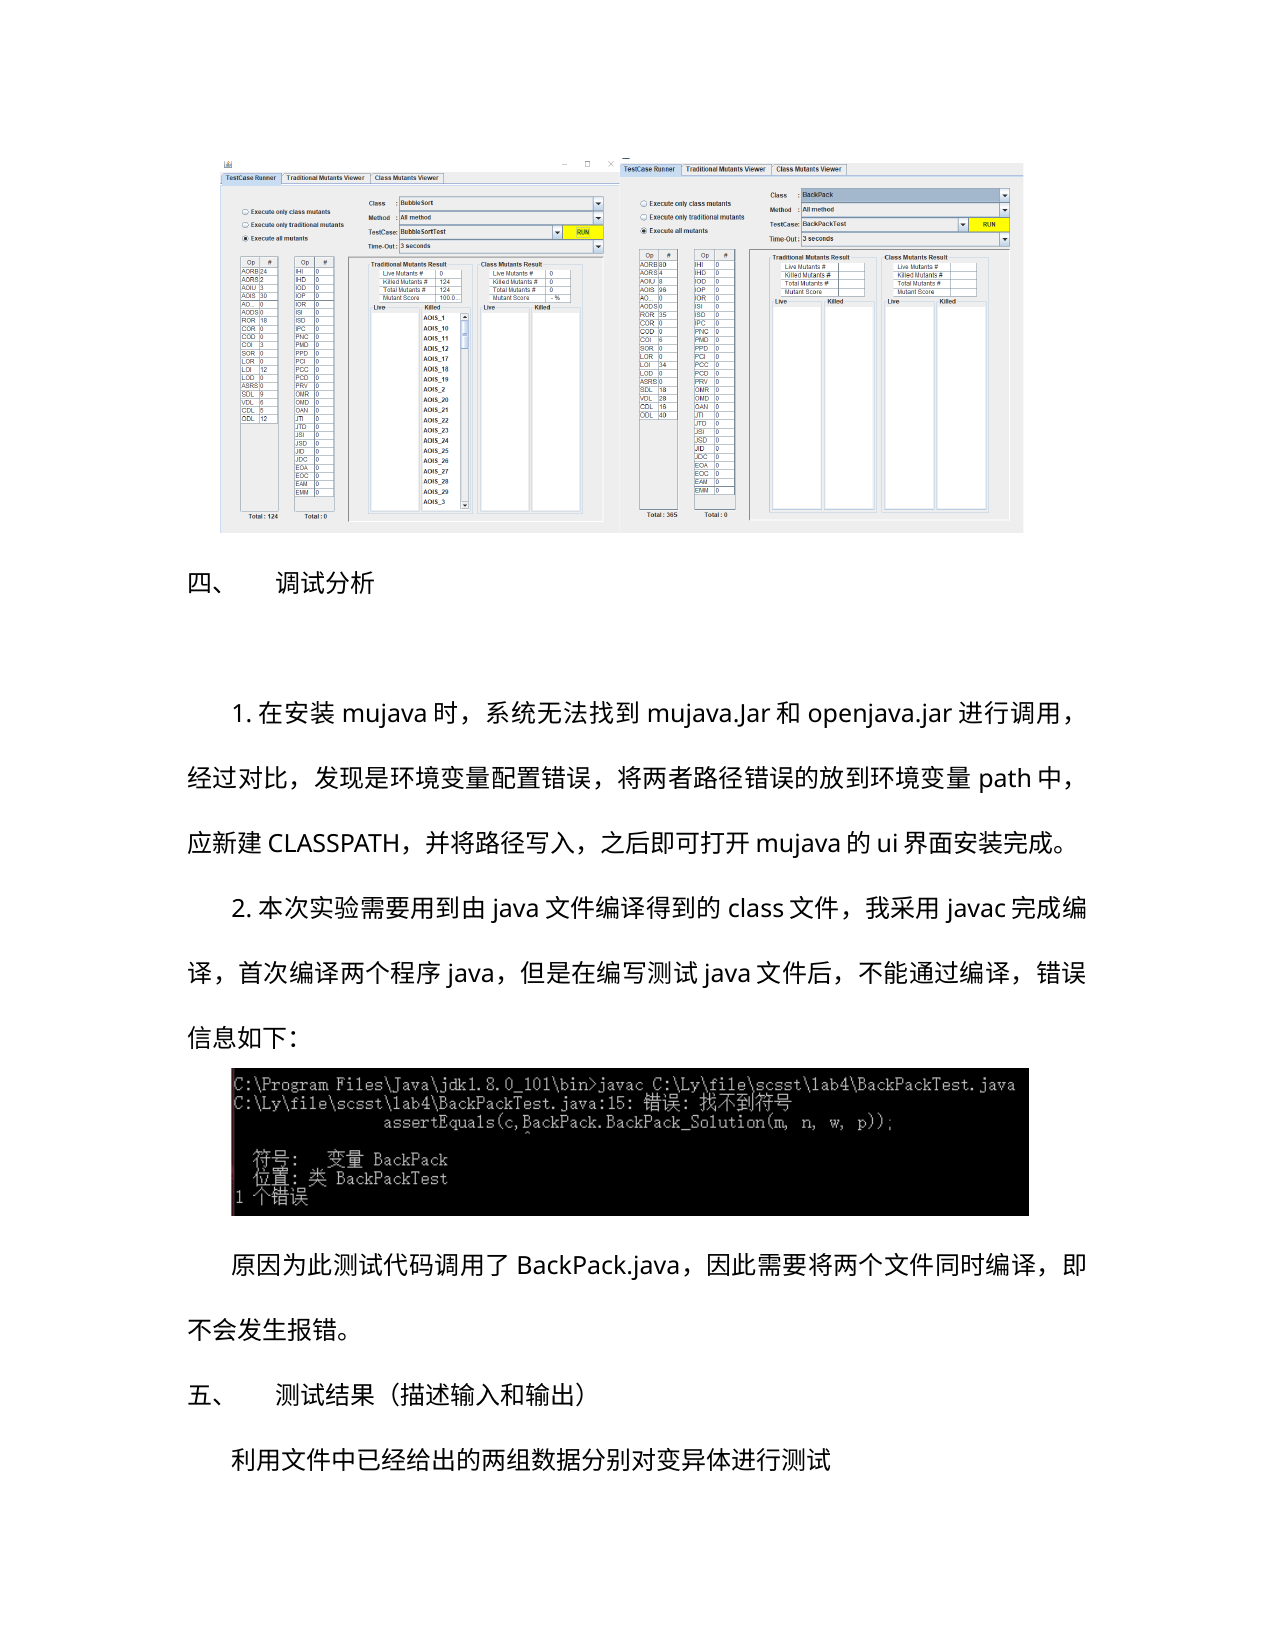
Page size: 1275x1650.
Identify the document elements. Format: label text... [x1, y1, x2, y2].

list 利用文件中已经给出的两组数据分别对变异体进行测试 [187, 1426, 1087, 1491]
list 本次实验需要用到由java文件编译得到的class文件，我采用javac完成编译，首次编译两个程序java，但是在编写测试java文件后，不能通过编译，错误信息如下： [187, 874, 1087, 1069]
list 在安装mujava时，系统无法找到mujava.Jar和openjava.jar进行调用，经过对比，发现是环境变量配置错误，将两者路径错误的放到环境变量path中，应新建CLASSPATH，并将路径写入，之后即可打开mujava的ui界面安装完成。 [187, 679, 1087, 874]
list 原因为此测试代码调用了BackPack.java，因此需要将两个文件同时编译，即不会发生报错。 [187, 1231, 1087, 1361]
picture [231, 1068, 1029, 1216]
list 测试结果（描述输入和输出） [187, 1361, 1087, 1426]
list 调试分析 [187, 549, 1087, 614]
picture [220, 158, 1024, 533]
